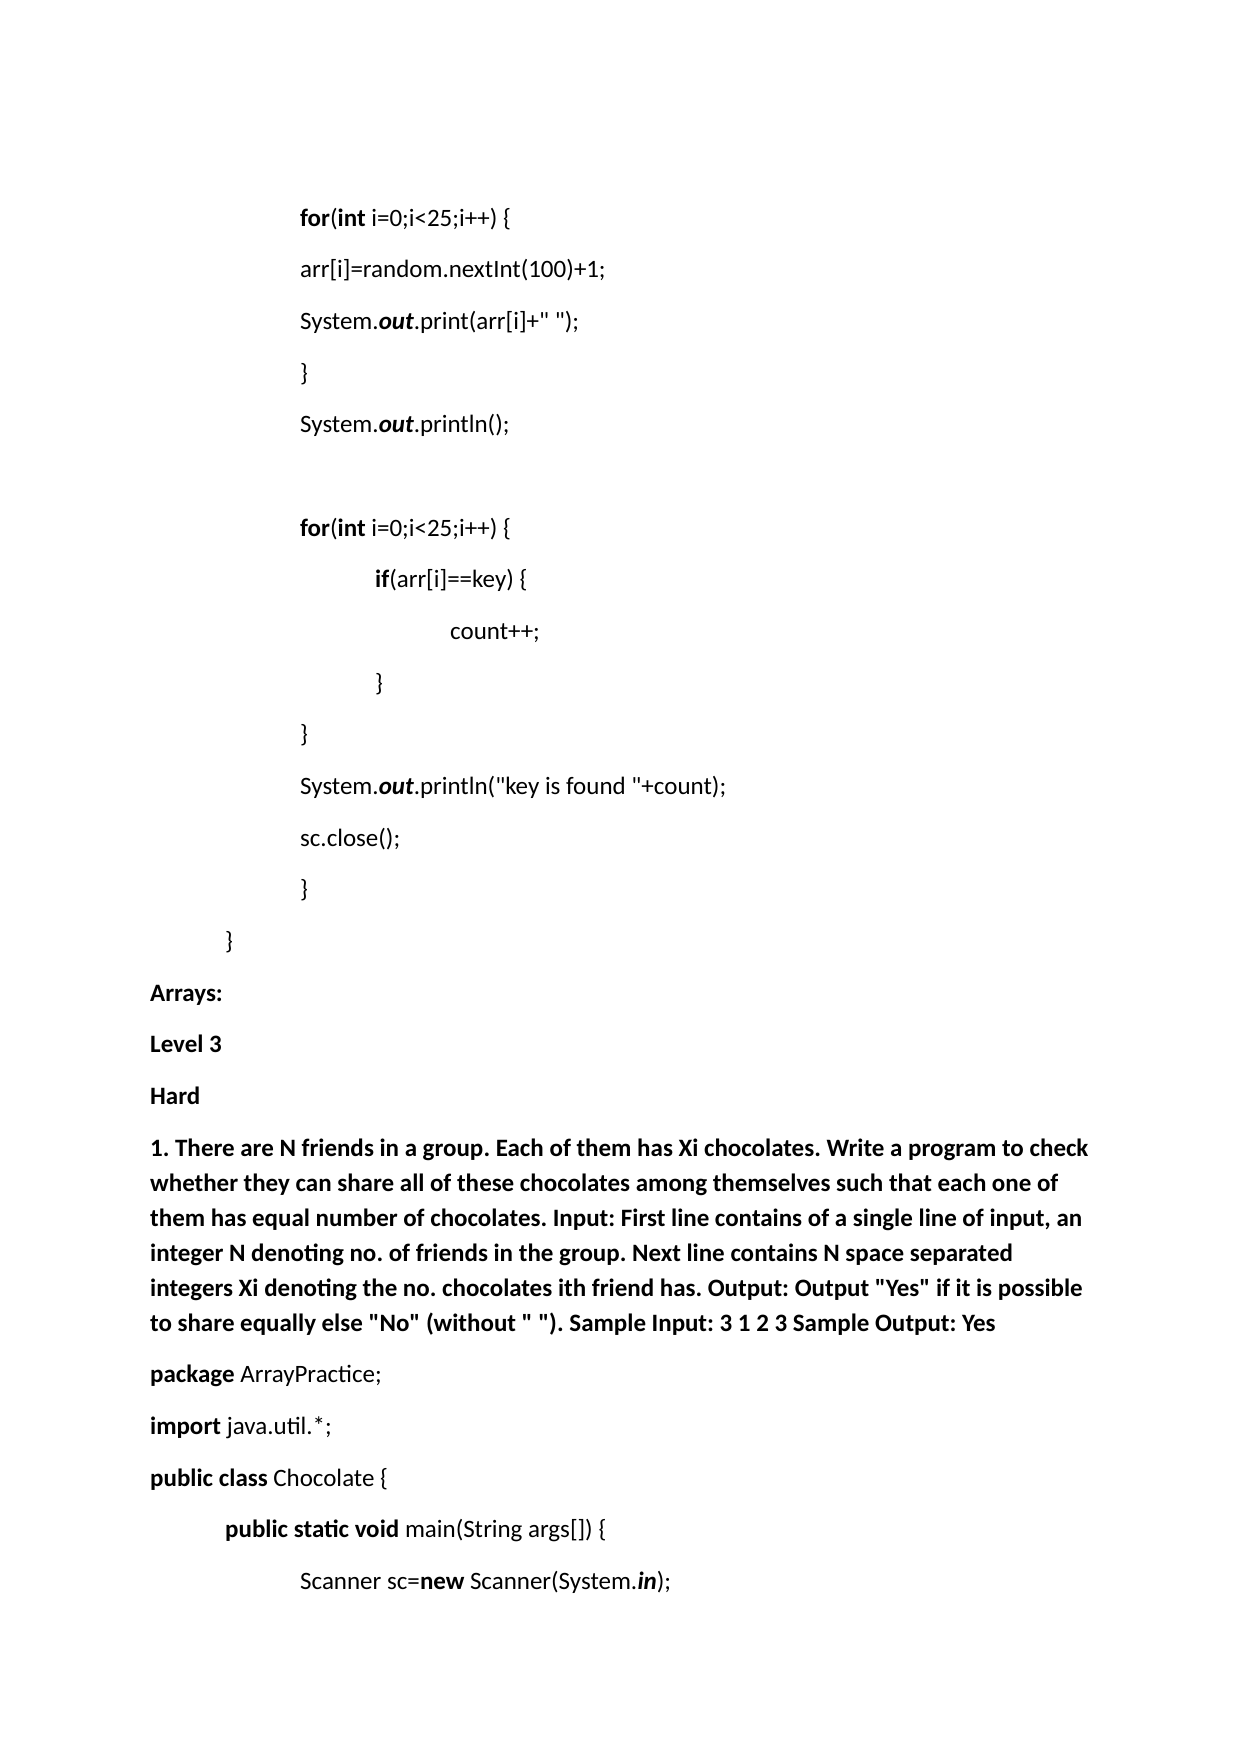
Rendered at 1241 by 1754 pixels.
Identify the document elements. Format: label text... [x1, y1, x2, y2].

text for(int i=0;i<25;i++) { [150, 512, 1090, 542]
text package ArrayPractice; [150, 1358, 1090, 1389]
text if(arr[i]==key) { [150, 563, 1090, 594]
text arr[i]=random.nextInt(100)+1; [150, 253, 1090, 284]
text for(int i=0;i<25;i++) { [150, 202, 1090, 232]
text System.out.print(arr[i]+" "); [150, 305, 1090, 336]
text count++; [150, 615, 1090, 646]
text } [150, 667, 1090, 697]
text public class Chocolate { [150, 1462, 1090, 1492]
text System.out.println("key is found "+count); [150, 770, 1090, 801]
text Hard [150, 1080, 1090, 1111]
text Arrays: [150, 977, 1090, 1007]
text public static void main(String args[]) { [150, 1513, 1090, 1544]
text 1. There are N friends in a group. Each of them has Xi chocolates. Write a program to check whether they can share all of these chocolates among themselves such that each one of them has equal number of chocolates. Input: First line contains of a single line of input, an integer N denoting no. of friends in the group. Next line contains N space separated integers Xi denoting the no. chocolates ith friend has. Output: Output "Yes" if it is possible to share equally else "No" (without " "). Sample Input: 3 1 2 3 Sample Output: Yes [150, 1132, 1090, 1337]
text Level 3 [150, 1028, 1090, 1059]
text Scanner sc=new Scanner(System.in); [150, 1565, 1090, 1596]
text } [150, 718, 1090, 749]
text } [150, 925, 1090, 956]
text sc.close(); [150, 822, 1090, 852]
text import java.util.*; [150, 1410, 1090, 1441]
text } [150, 357, 1090, 387]
text } [150, 873, 1090, 904]
text System.out.println(); [150, 408, 1090, 439]
